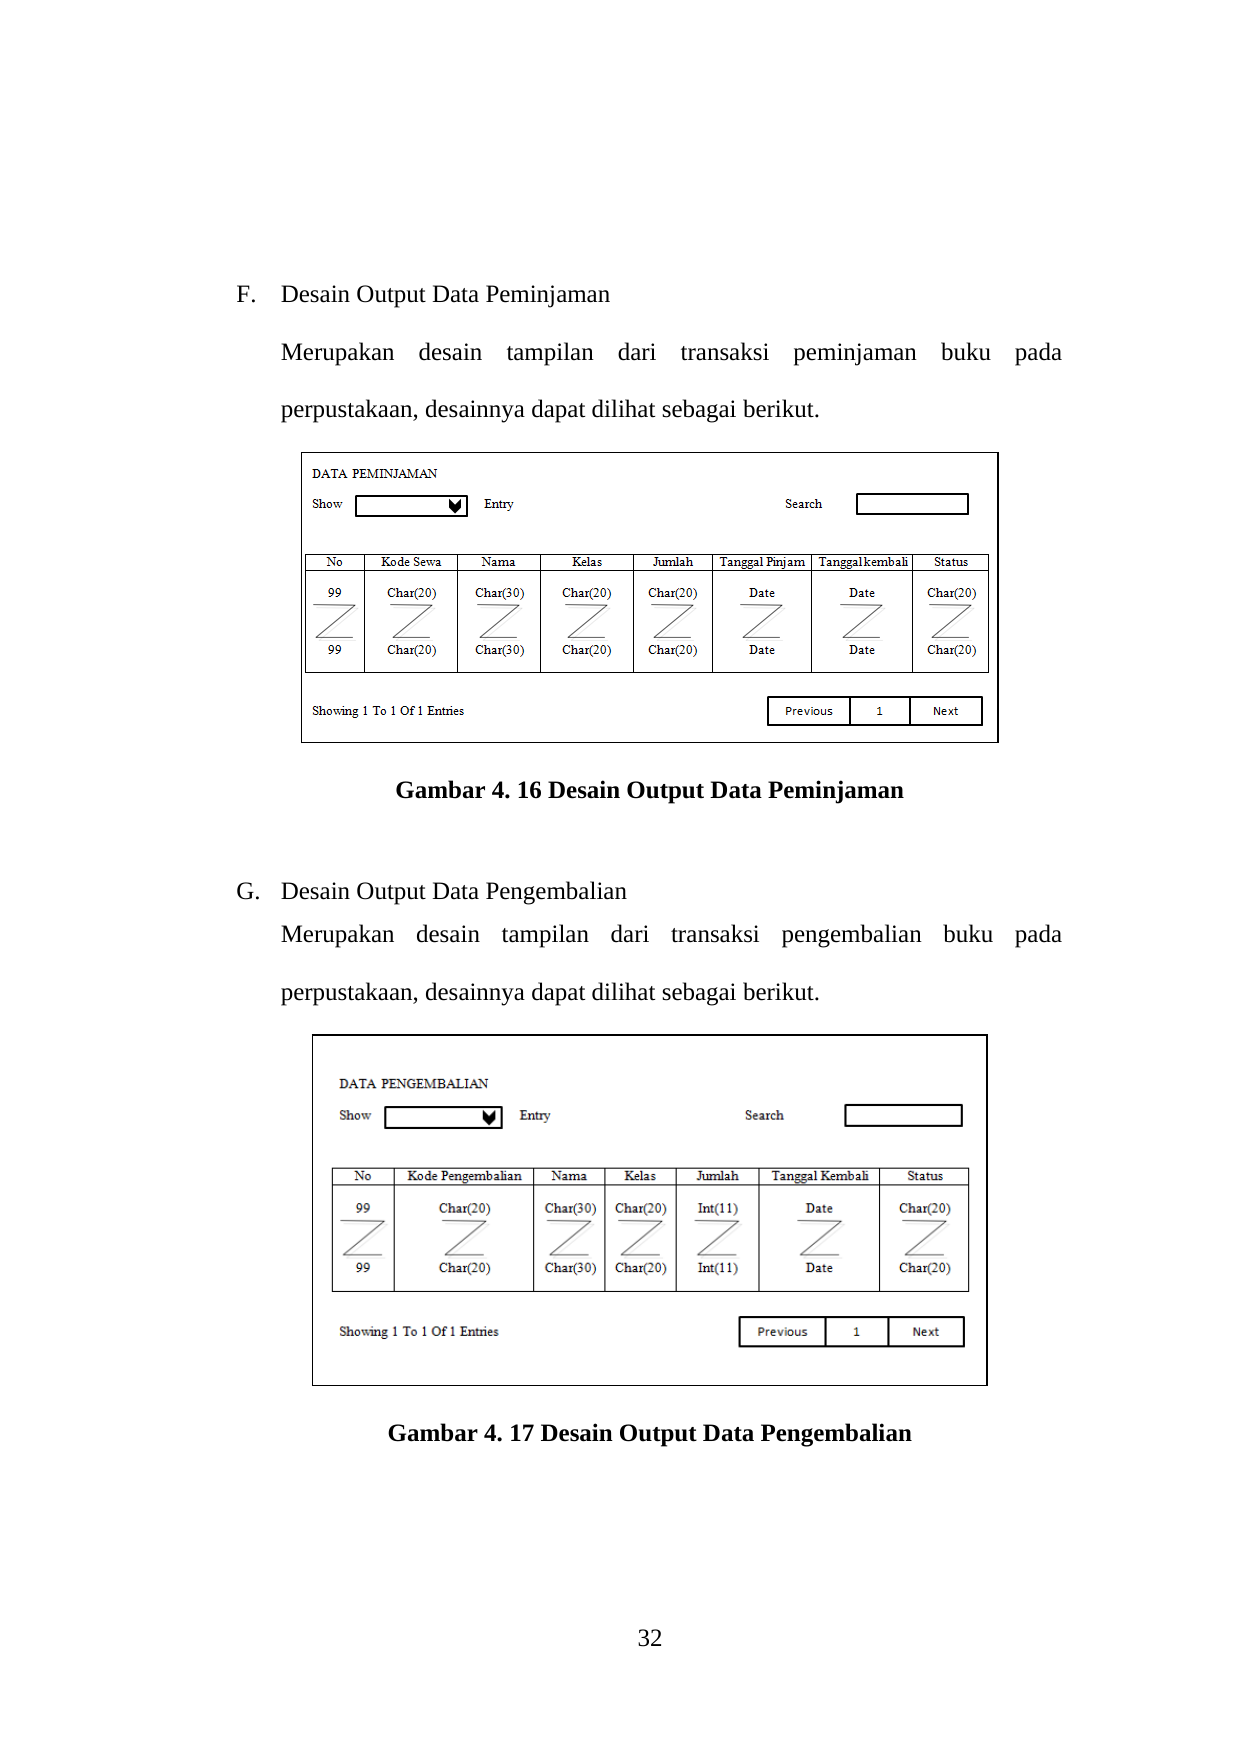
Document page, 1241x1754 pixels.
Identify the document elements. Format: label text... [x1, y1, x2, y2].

text Gambar 4. 16 Desain Output Data Peminjaman [236, 775, 1063, 804]
list Merupakan desain tampilan dari transaksi peminjaman buku pada perpustakaan, desainnya dapat dilihat sebagai berikut. [281, 337, 1063, 423]
list Desain Output Data Peminjaman [236, 279, 1063, 308]
list Merupakan desain tampilan dari transaksi pengembalian buku pada perpustakaan, desainnya dapat dilihat sebagai berikut. [281, 919, 1063, 1005]
picture [313, 1036, 986, 1385]
list Desain Output Data Pengembalian [236, 876, 1063, 905]
picture [302, 453, 997, 742]
text Gambar 4. 17 Desain Output Data Pengembalian [236, 1418, 1063, 1447]
